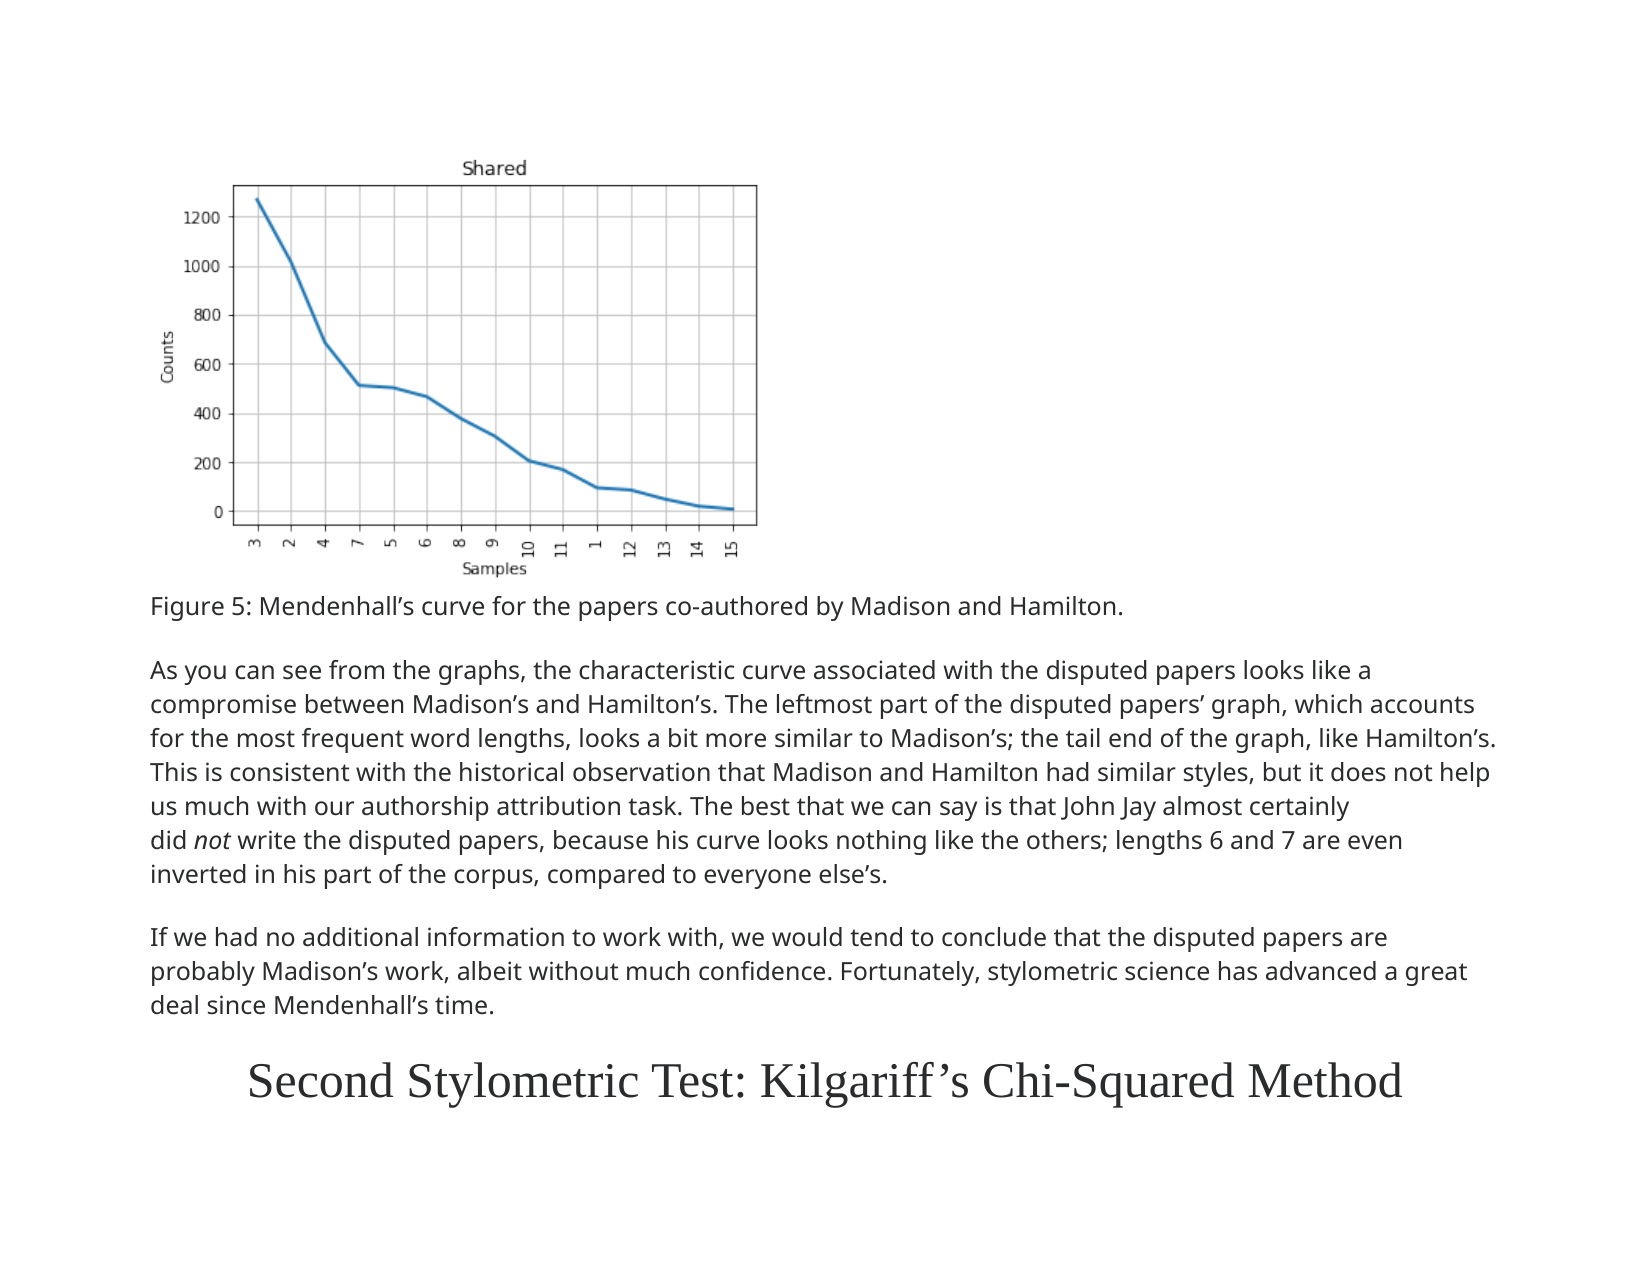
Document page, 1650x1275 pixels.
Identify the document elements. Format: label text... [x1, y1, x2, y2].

text Second Stylometric Test: Kilgariff’s Chi-Squared Method [150, 1051, 1500, 1109]
text As you can see from the graphs, the characteristic curve associated with the disputed papers looks like a compromise between Madison’s and Hamilton’s. The leftmost part of the disputed papers’ graph, which accounts for the most frequent word lengths, looks a bit more similar to Madison’s; the tail end of the graph, like Hamilton’s. This is consistent with the historical observation that Madison and Hamilton had similar styles, but it does not help us much with our authorship attribution task. The best that we can say is that John Jay almost certainly did not write the disputed papers, because his curve looks nothing like the others; lengths 6 and 7 are even inverted in his part of the corpus, compared to everyone else’s. [150, 652, 1500, 891]
text If we had no additional information to work with, we would tend to conclude that the disputed papers are probably Madison’s work, albeit without much confidence. Fortunately, stylometric science has advanced a great deal since Mendenhall’s time. [150, 920, 1500, 1022]
text Figure 5: Mendenhall’s curve for the papers co-authored by Madison and Hamilton. [150, 589, 1500, 623]
picture [150, 150, 772, 589]
